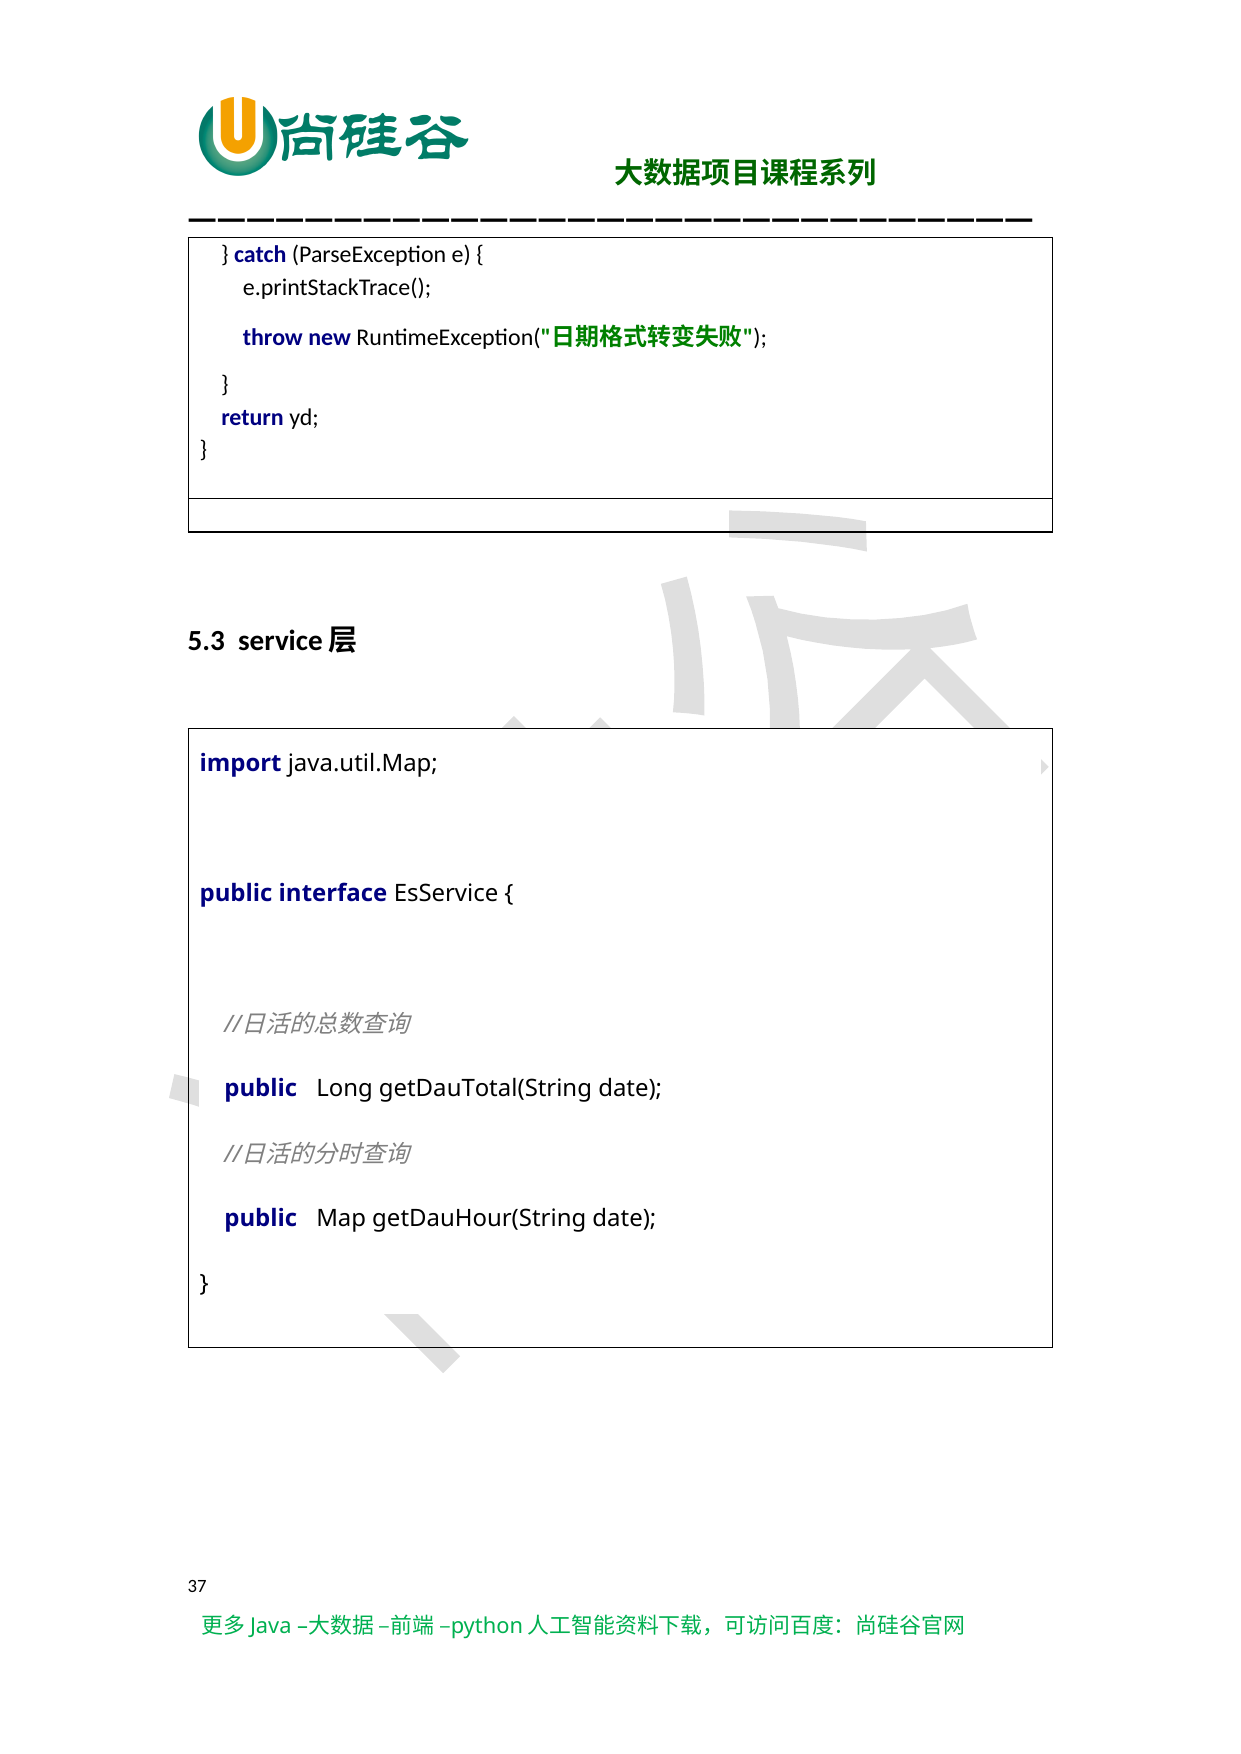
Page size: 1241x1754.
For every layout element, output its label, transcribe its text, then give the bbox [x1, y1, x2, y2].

picture [187, 88, 476, 184]
table_header import java.util.Map; public interface EsService { //日活的总数查询 public Long getDauTotal(String date); //日活的分时查询 public Map getDauHour(String date); } [189, 729, 1052, 1347]
table_cell [189, 499, 1052, 531]
subtitle 5.3 service层 [187, 605, 1053, 670]
